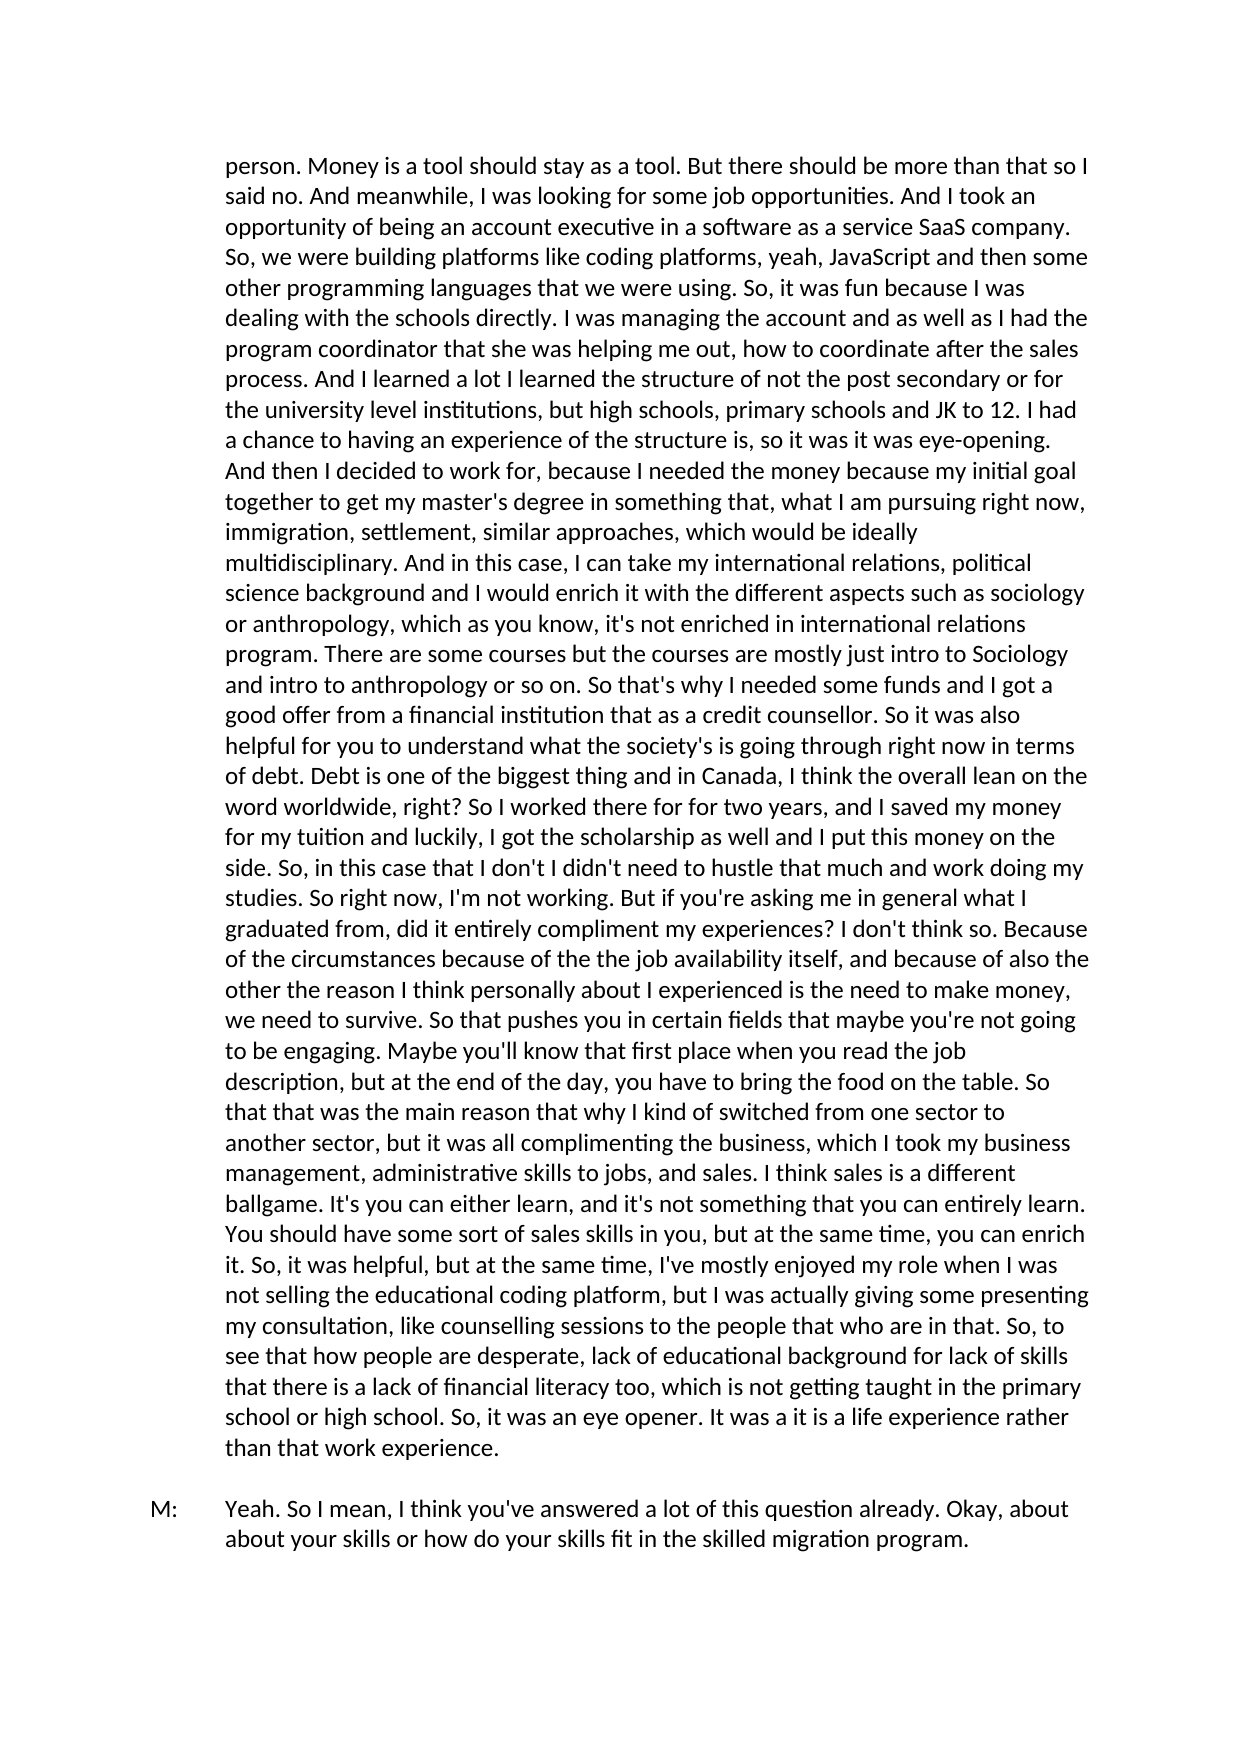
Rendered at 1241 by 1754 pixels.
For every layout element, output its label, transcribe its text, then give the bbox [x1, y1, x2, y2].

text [225, 150, 1090, 1462]
text M: Yeah. So I mean, I think you've answered a lot of this question already. Okay, about about your skills or how do your skills fit in the skilled migration program. [150, 1493, 1090, 1554]
